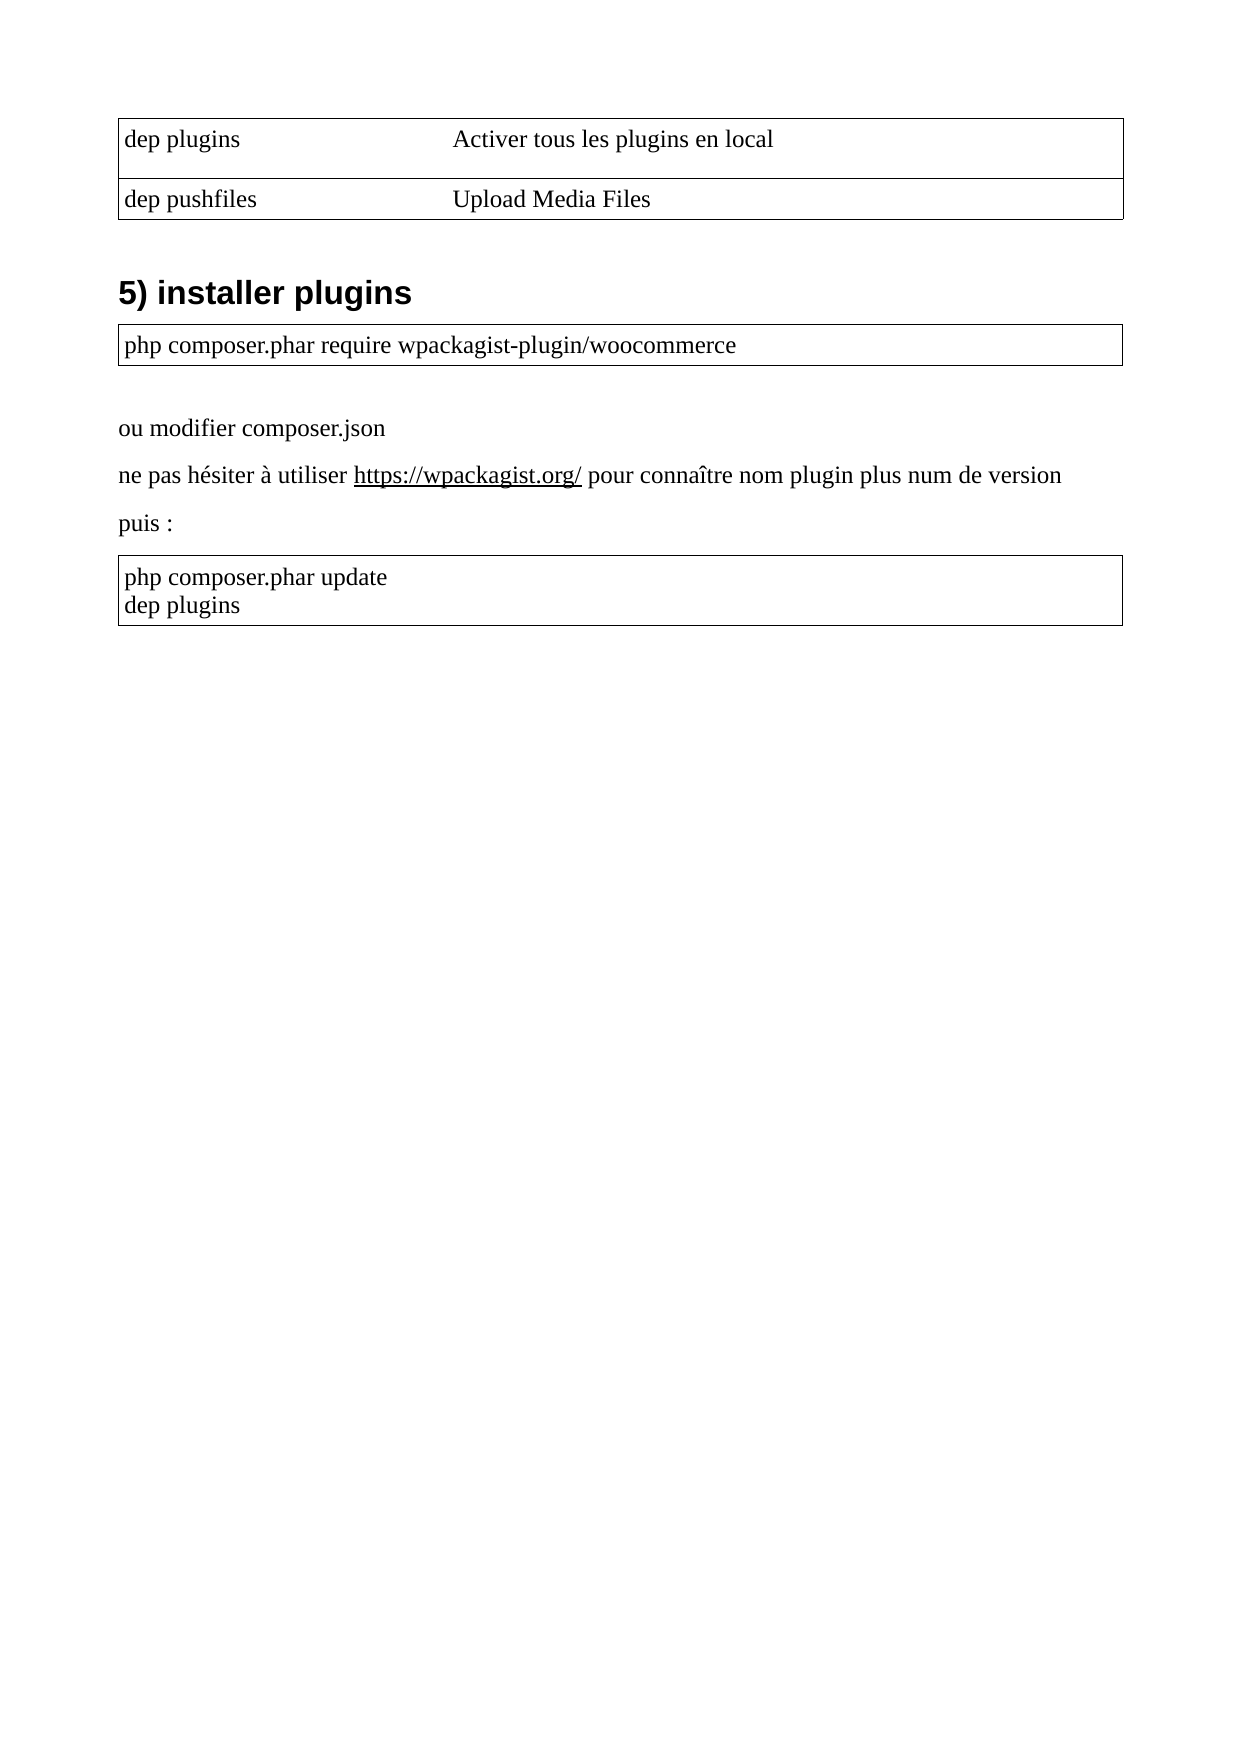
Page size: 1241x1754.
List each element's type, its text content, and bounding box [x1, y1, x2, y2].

table_cell Upload Media Files [446, 179, 1123, 218]
table_cell dep plugins [119, 119, 446, 178]
text ou modifier composer.json [118, 413, 1122, 441]
text ne pas hésiter à utiliser https://wpackagist.org/ pour connaître nom plugin plus num de version [118, 460, 1122, 489]
subtitle 5) installer plugins [118, 273, 1122, 311]
table_header php composer.phar require wpackagist-plugin/woocommerce [119, 325, 1122, 364]
table_header php composer.phar update dep plugins [119, 556, 1122, 625]
table_cell dep pushfiles [119, 179, 446, 218]
text puis : [118, 508, 1122, 537]
table_cell Activer tous les plugins en local [446, 119, 1123, 178]
